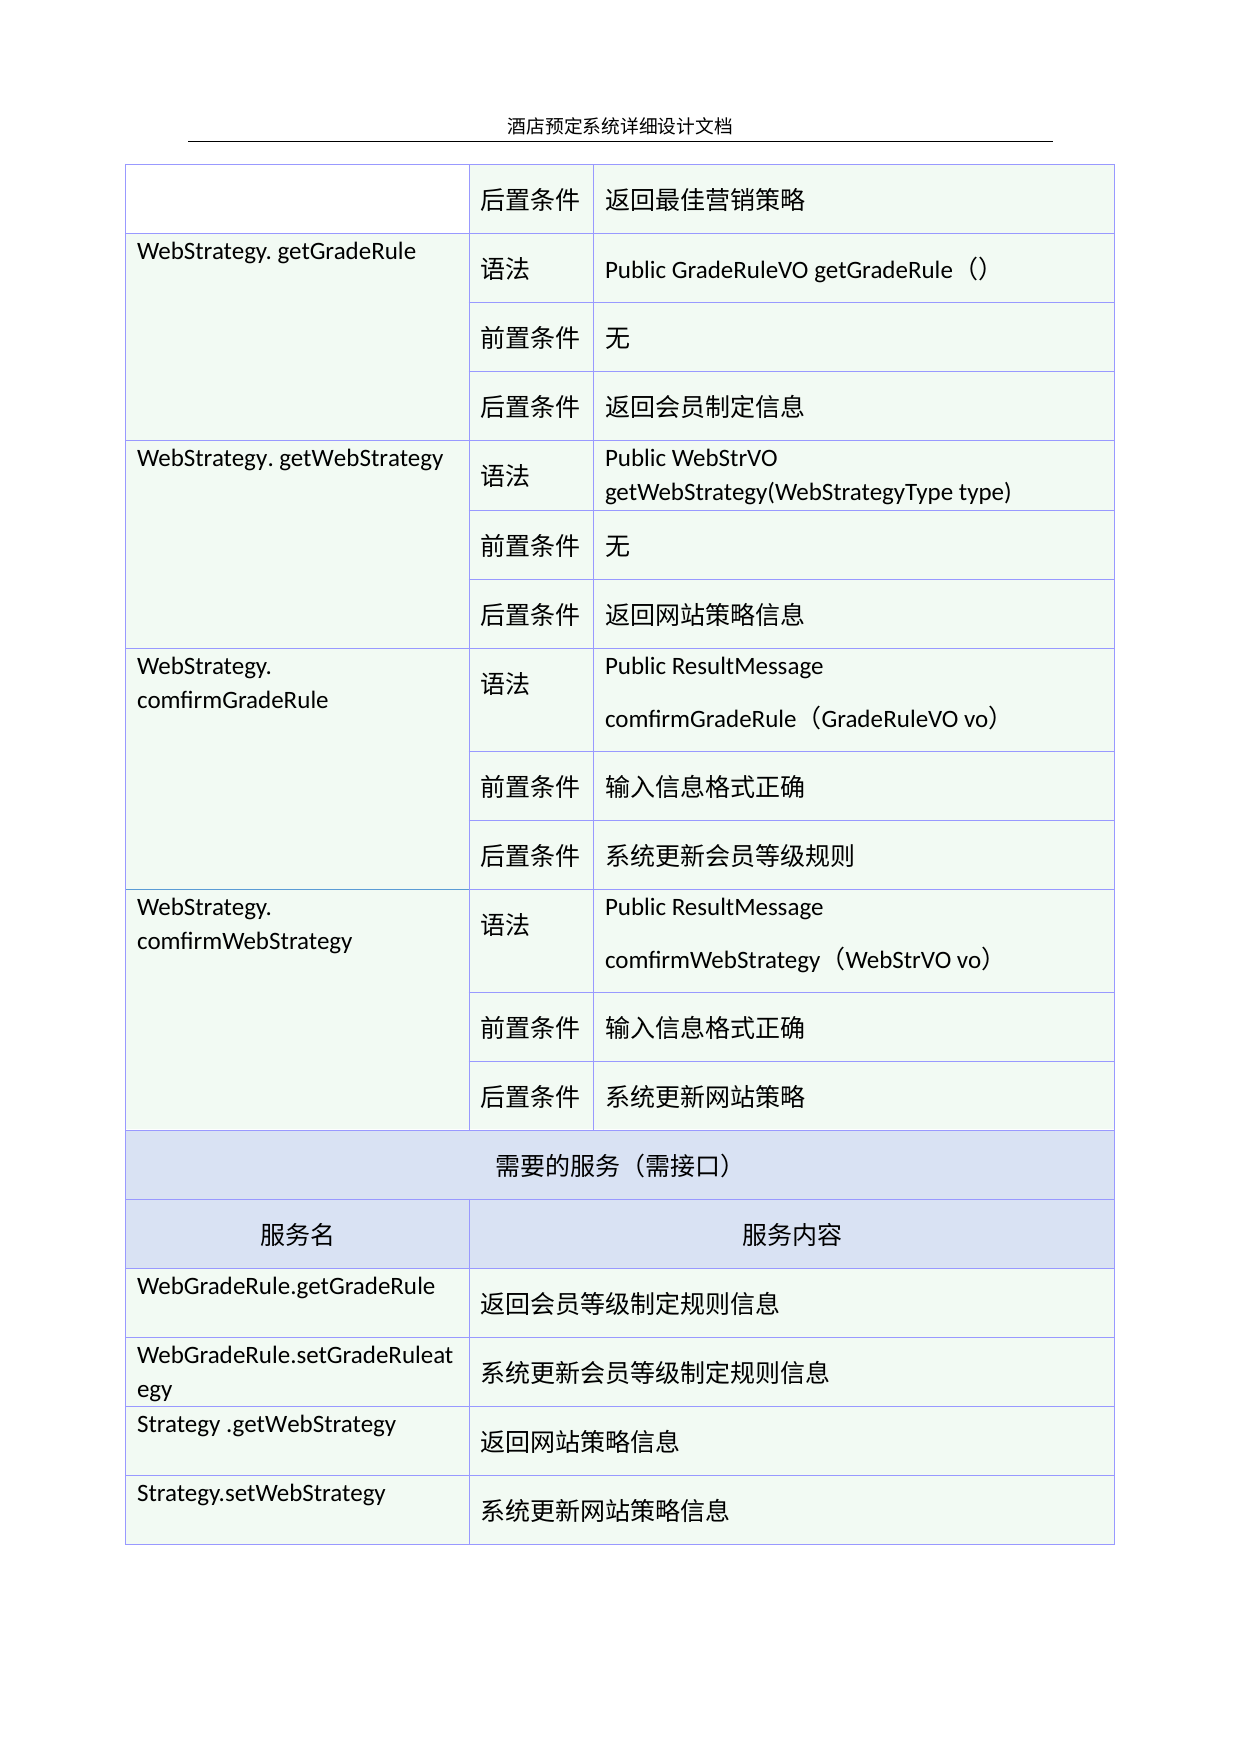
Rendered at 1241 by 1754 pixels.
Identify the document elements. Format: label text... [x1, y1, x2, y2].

table_cell 前置条件 [470, 303, 593, 371]
table_cell 系统更新网站策略信息 [470, 1476, 1114, 1544]
table_cell 需要的服务（需接口） [126, 1131, 1114, 1199]
table_cell 返回网站策略信息 [594, 580, 1114, 648]
table_cell 系统更新会员等级制定规则信息 [470, 1338, 1114, 1406]
table_cell 后置条件 [470, 165, 593, 233]
table_cell 服务名 [126, 1200, 469, 1268]
table_cell 返回会员制定信息 [594, 372, 1114, 440]
table_cell WebStrategy. comfirmGradeRule [126, 649, 469, 889]
table_cell 后置条件 [470, 821, 593, 889]
table_cell 后置条件 [470, 580, 593, 648]
table_cell Strategy .getWebStrategy [126, 1407, 469, 1475]
table_cell Public WebStrVO getWebStrategy(WebStrategyType type) [594, 441, 1114, 510]
table_cell 语法 [470, 649, 593, 751]
table_cell 后置条件 [470, 372, 593, 440]
table_cell Strategy.setWebStrategy [126, 1476, 469, 1544]
table_cell 输入信息格式正确 [594, 993, 1114, 1061]
table_cell 系统更新会员等级规则 [594, 821, 1114, 889]
table_cell 前置条件 [470, 993, 593, 1061]
table_cell Public GradeRuleVO getGradeRule（） [594, 234, 1114, 302]
table_cell 前置条件 [470, 511, 593, 579]
table_cell Public ResultMessage comfirmGradeRule（GradeRuleVO vo） [594, 649, 1114, 751]
table_cell 前置条件 [470, 752, 593, 820]
table_cell 返回最佳营销策略 [594, 165, 1114, 233]
table_cell 返回网站策略信息 [470, 1407, 1114, 1475]
table_cell WebGradeRule.setGradeRuleategy [126, 1338, 469, 1406]
table_cell 无 [594, 511, 1114, 579]
table_cell 语法 [470, 890, 593, 992]
table_cell 无 [594, 303, 1114, 371]
table_cell 语法 [470, 441, 593, 510]
table_cell 返回会员等级制定规则信息 [470, 1269, 1114, 1337]
table_cell WebStrategy. getGradeRule [126, 234, 469, 440]
table_cell 输入信息格式正确 [594, 752, 1114, 820]
table_cell WebStrategy. getWebStrategy [126, 441, 469, 648]
table_cell 系统更新网站策略 [594, 1062, 1114, 1129]
table_cell WebGradeRule.getGradeRule [126, 1269, 469, 1337]
table_cell WebStrategy. comfirmWebStrategy [126, 890, 469, 1129]
table_cell 后置条件 [470, 1062, 593, 1129]
table_cell 服务内容 [470, 1200, 1114, 1268]
table_cell Public ResultMessage comfirmWebStrategy（WebStrVO vo） [594, 890, 1114, 992]
table_cell 语法 [470, 234, 593, 302]
